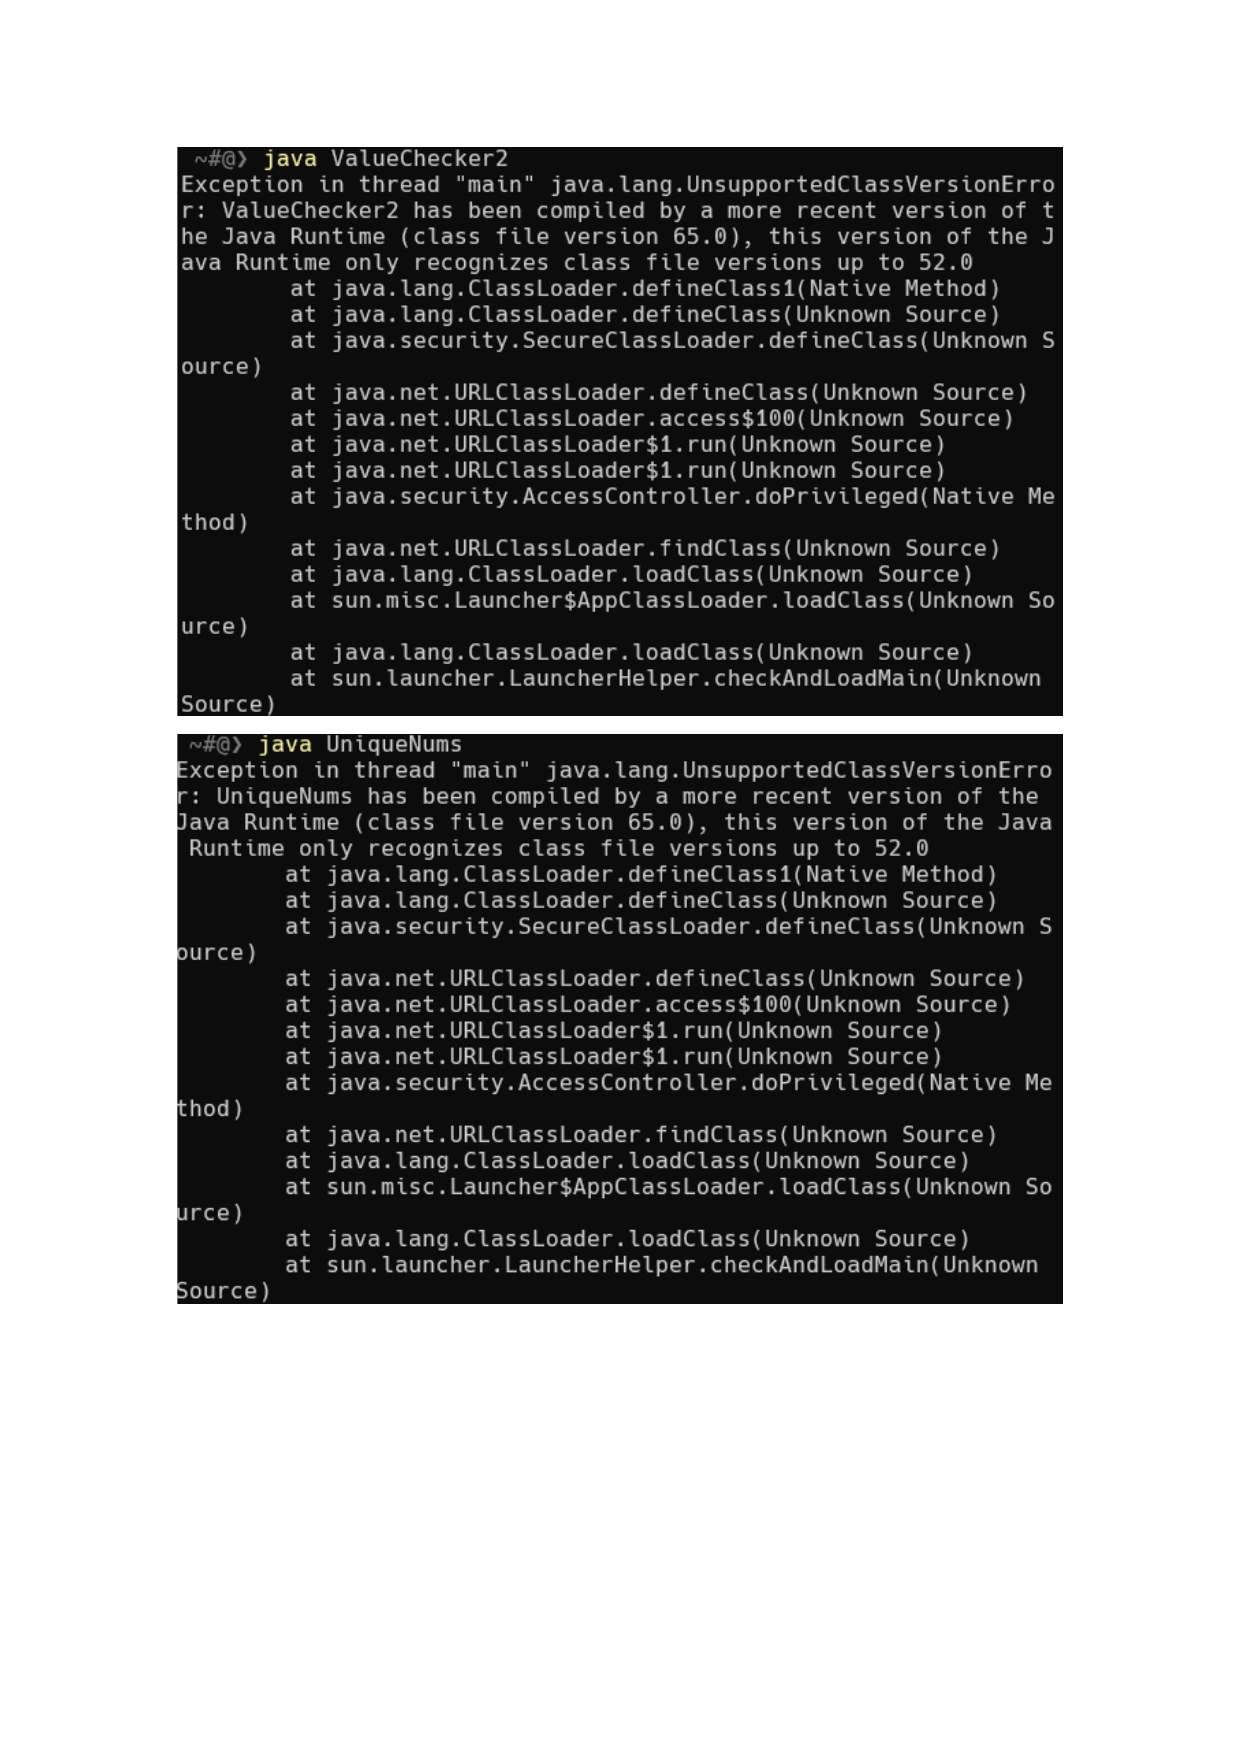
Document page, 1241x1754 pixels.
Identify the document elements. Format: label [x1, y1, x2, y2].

picture [177, 147, 1063, 716]
picture [177, 734, 1063, 1304]
